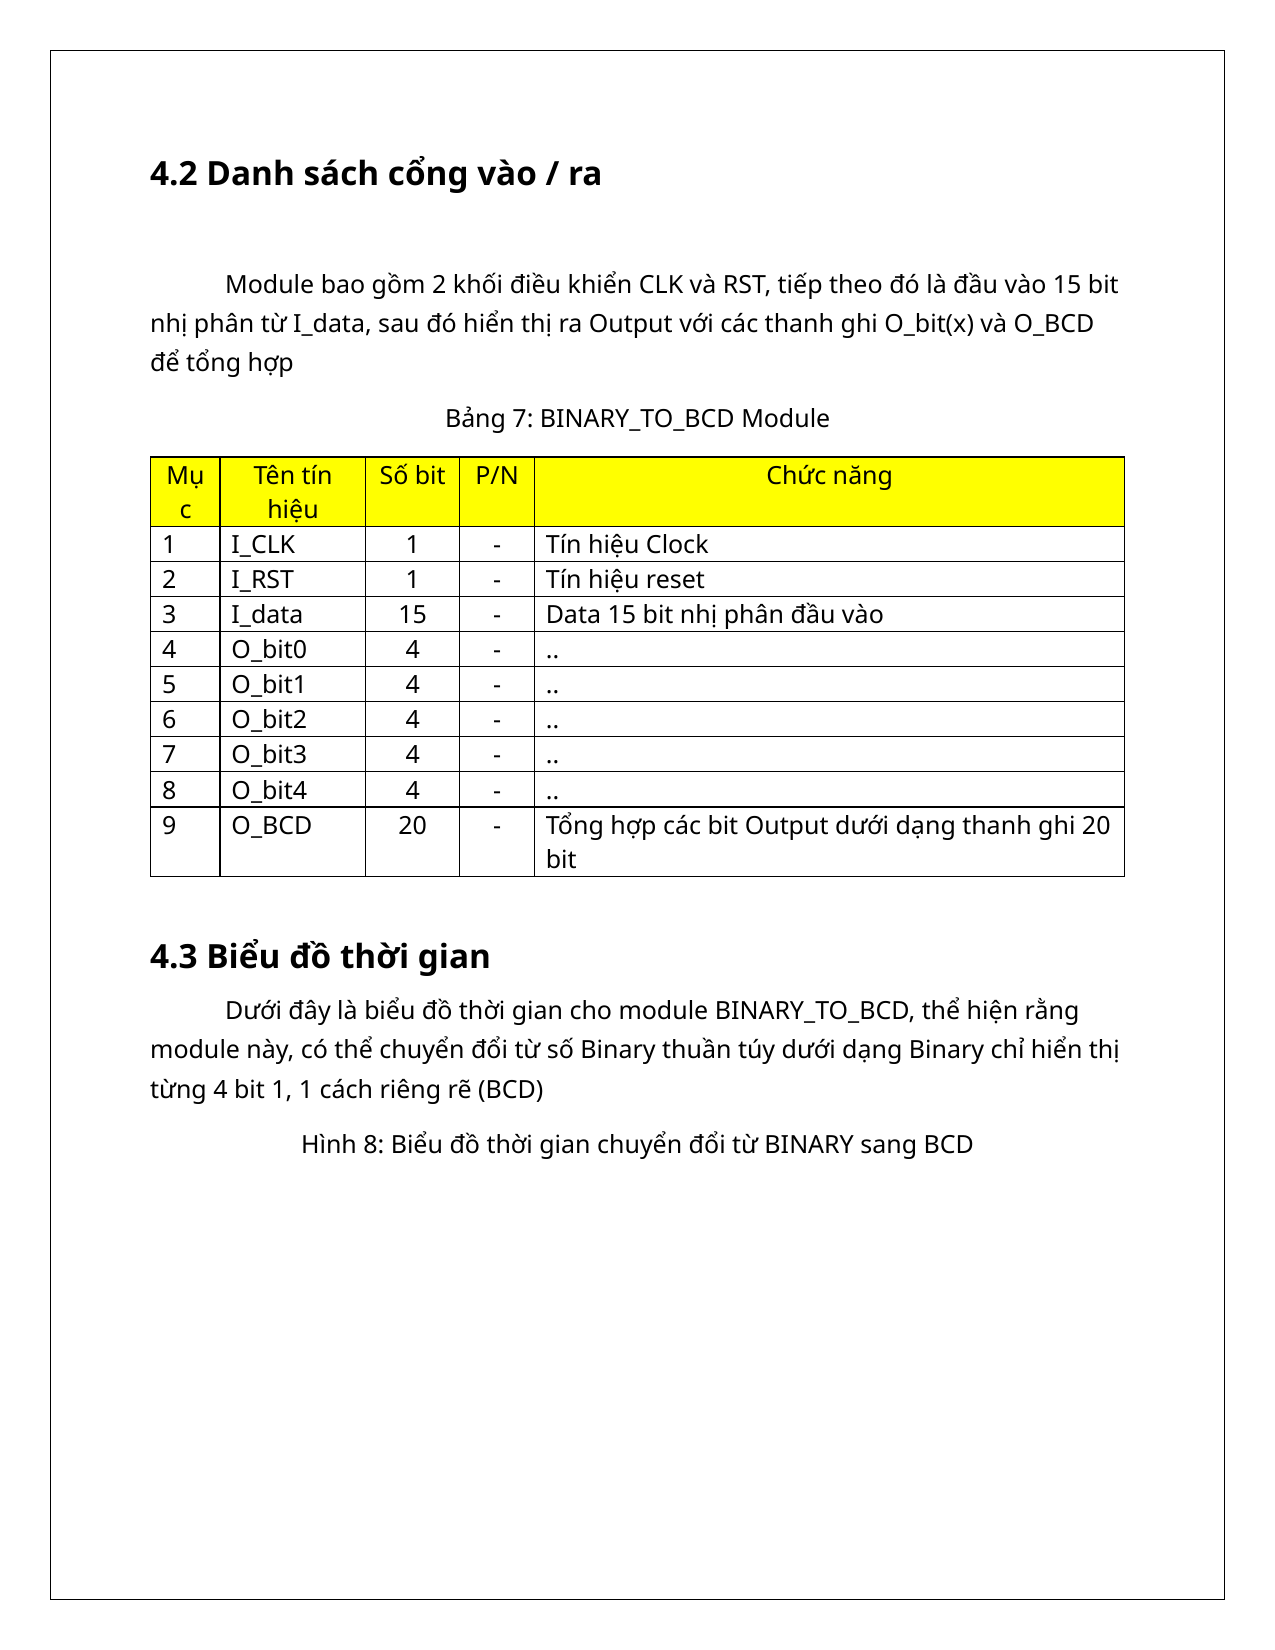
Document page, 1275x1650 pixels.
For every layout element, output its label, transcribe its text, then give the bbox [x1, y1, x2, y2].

table_cell 8 [151, 772, 219, 806]
table_cell - [460, 702, 534, 736]
table_cell 4 [366, 772, 459, 806]
table_cell 5 [151, 667, 219, 701]
table_cell - [460, 632, 534, 666]
table_header P/N [460, 458, 534, 526]
table_cell Tổng hợp các bit Output dưới dạng thanh ghi 20 bit [535, 808, 1124, 876]
text Dưới đây là biểu đồ thời gian cho module BINARY_TO_BCD, thể hiện rằng module này, có thể chuyển đổi từ số Binary thuần túy dưới dạng Binary chỉ hiển thị từng 4 bit 1, 1 cách riêng rẽ (BCD) [150, 993, 1125, 1105]
table_cell 1 [151, 527, 219, 561]
table_cell I_CLK [221, 527, 365, 561]
table_cell 4 [151, 632, 219, 666]
table_header Mục [151, 458, 219, 526]
text Module bao gồm 2 khối điều khiển CLK và RST, tiếp theo đó là đầu vào 15 bit nhị phân từ I_data, sau đó hiển thị ra Output với các thanh ghi O_bit(x) và O_BCD để tổng hợp [150, 266, 1125, 379]
table_header Số bit [366, 458, 459, 526]
table_cell 6 [151, 702, 219, 736]
table_cell Data 15 bit nhị phân đầu vào [535, 597, 1124, 631]
table_cell .. [535, 702, 1124, 736]
table_cell O_bit2 [221, 702, 365, 736]
table_header Tên tín hiệu [221, 458, 365, 526]
table_cell .. [535, 667, 1124, 701]
table_header Chức năng [535, 458, 1124, 526]
table_cell Tín hiệu reset [535, 562, 1124, 596]
table_cell - [460, 562, 534, 596]
text Hình 8: Biểu đồ thời gian chuyển đổi từ BINARY sang BCD [150, 1127, 1125, 1161]
table_cell O_bit0 [221, 632, 365, 666]
table_cell 9 [151, 808, 219, 876]
table_cell 4 [366, 702, 459, 736]
table_cell I_RST [221, 562, 365, 596]
table_cell - [460, 772, 534, 806]
table_cell 15 [366, 597, 459, 631]
table_cell O_BCD [221, 808, 365, 876]
table_cell - [460, 737, 534, 771]
table_cell O_bit4 [221, 772, 365, 806]
table_cell .. [535, 737, 1124, 771]
table_cell .. [535, 632, 1124, 666]
table_cell I_data [221, 597, 365, 631]
table_cell - [460, 808, 534, 876]
subtitle 4.2 Danh sách cổng vào / ra [150, 150, 1125, 195]
table_cell - [460, 597, 534, 631]
table_cell Tín hiệu Clock [535, 527, 1124, 561]
subtitle 4.3 Biểu đồ thời gian [150, 932, 1125, 978]
table_cell 20 [366, 808, 459, 876]
table_cell 7 [151, 737, 219, 771]
table_cell 4 [366, 632, 459, 666]
table_cell 4 [366, 737, 459, 771]
table_cell 2 [151, 562, 219, 596]
table_cell O_bit1 [221, 667, 365, 701]
table_cell 1 [366, 527, 459, 561]
table_cell 4 [366, 667, 459, 701]
table_cell .. [535, 772, 1124, 806]
table_cell 3 [151, 597, 219, 631]
table_cell - [460, 667, 534, 701]
table_cell O_bit3 [221, 737, 365, 771]
text Bảng 7: BINARY_TO_BCD Module [150, 401, 1125, 434]
table_cell - [460, 527, 534, 561]
table_cell 1 [366, 562, 459, 596]
